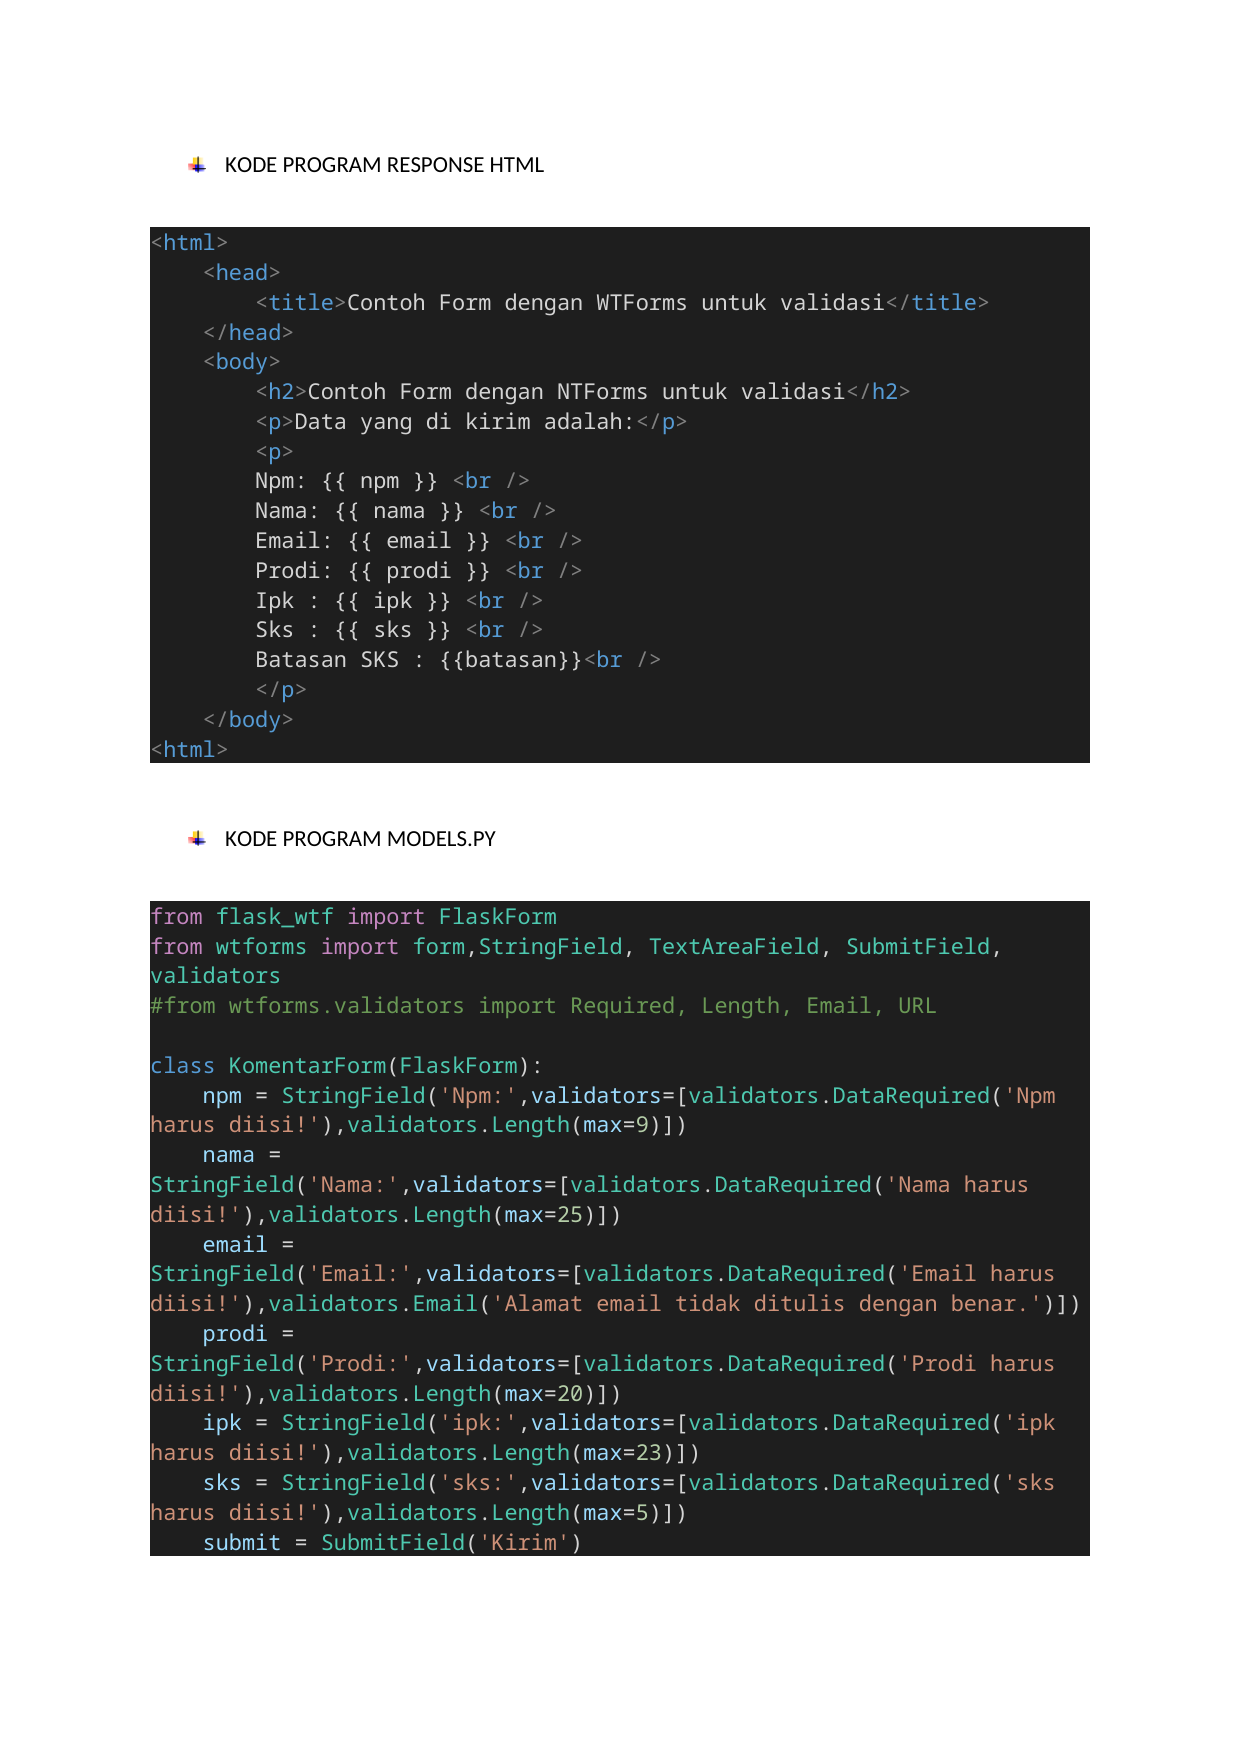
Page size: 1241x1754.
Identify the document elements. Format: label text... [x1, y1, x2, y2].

picture [188, 829, 206, 846]
text #from wtforms.validators import Required, Length, Email, URL [150, 990, 1090, 1020]
text sks = StringField('sks:',validators=[validators.DataRequired('sks harus diisi!'),validators.Length(max=5)]) [150, 1467, 1090, 1526]
text <html> [150, 227, 1090, 257]
picture [188, 155, 206, 173]
text submit = SubmitField('Kirim') [150, 1526, 1090, 1556]
text Sks : {{ sks }} <br /> [150, 614, 1090, 644]
text Nama: {{ nama }} <br /> [150, 495, 1090, 525]
text ipk = StringField('ipk:',validators=[validators.DataRequired('ipk harus diisi!'),validators.Length(max=23)]) [150, 1407, 1090, 1467]
text class KomentarForm(FlaskForm): [150, 1050, 1090, 1079]
text </body> [150, 704, 1090, 733]
text npm = StringField('Npm:',validators=[validators.DataRequired('Npm harus diisi!'),validators.Length(max=9)]) [150, 1079, 1090, 1139]
text </p> [150, 674, 1090, 704]
text <head> [150, 257, 1090, 287]
text <h2>Contoh Form dengan NTForms untuk validasi</h2> [150, 376, 1090, 406]
text prodi = StringField('Prodi:',validators=[validators.DataRequired('Prodi harus diisi!'),validators.Length(max=20)]) [150, 1318, 1090, 1407]
text <title>Contoh Form dengan WTForms untuk validasi</title> [150, 287, 1090, 316]
text <p>Data yang di kirim adalah:</p> [150, 406, 1090, 436]
text <p> [150, 436, 1090, 465]
text </head> [150, 316, 1090, 346]
text from wtforms import form,StringField, TextAreaField, SubmitField, validators [150, 931, 1090, 990]
text nama = StringField('Nama:',validators=[validators.DataRequired('Nama harus diisi!'),validators.Length(max=25)]) [150, 1139, 1090, 1228]
text Npm: {{ npm }} <br /> [150, 465, 1090, 495]
list KODE PROGRAM RESPONSE HTML [187, 150, 1090, 178]
text <html> [150, 733, 1090, 763]
text from flask_wtf import FlaskForm [150, 901, 1090, 931]
text Batasan SKS : {{batasan}}<br /> [150, 644, 1090, 674]
text Prodi: {{ prodi }} <br /> [150, 555, 1090, 584]
text <body> [150, 346, 1090, 376]
text Ipk : {{ ipk }} <br /> [150, 584, 1090, 614]
text Email: {{ email }} <br /> [150, 525, 1090, 555]
text email = StringField('Email:',validators=[validators.DataRequired('Email harus diisi!'),validators.Email('Alamat email tidak ditulis dengan benar.')]) [150, 1228, 1090, 1318]
list KODE PROGRAM MODELS.PY [187, 824, 1090, 852]
